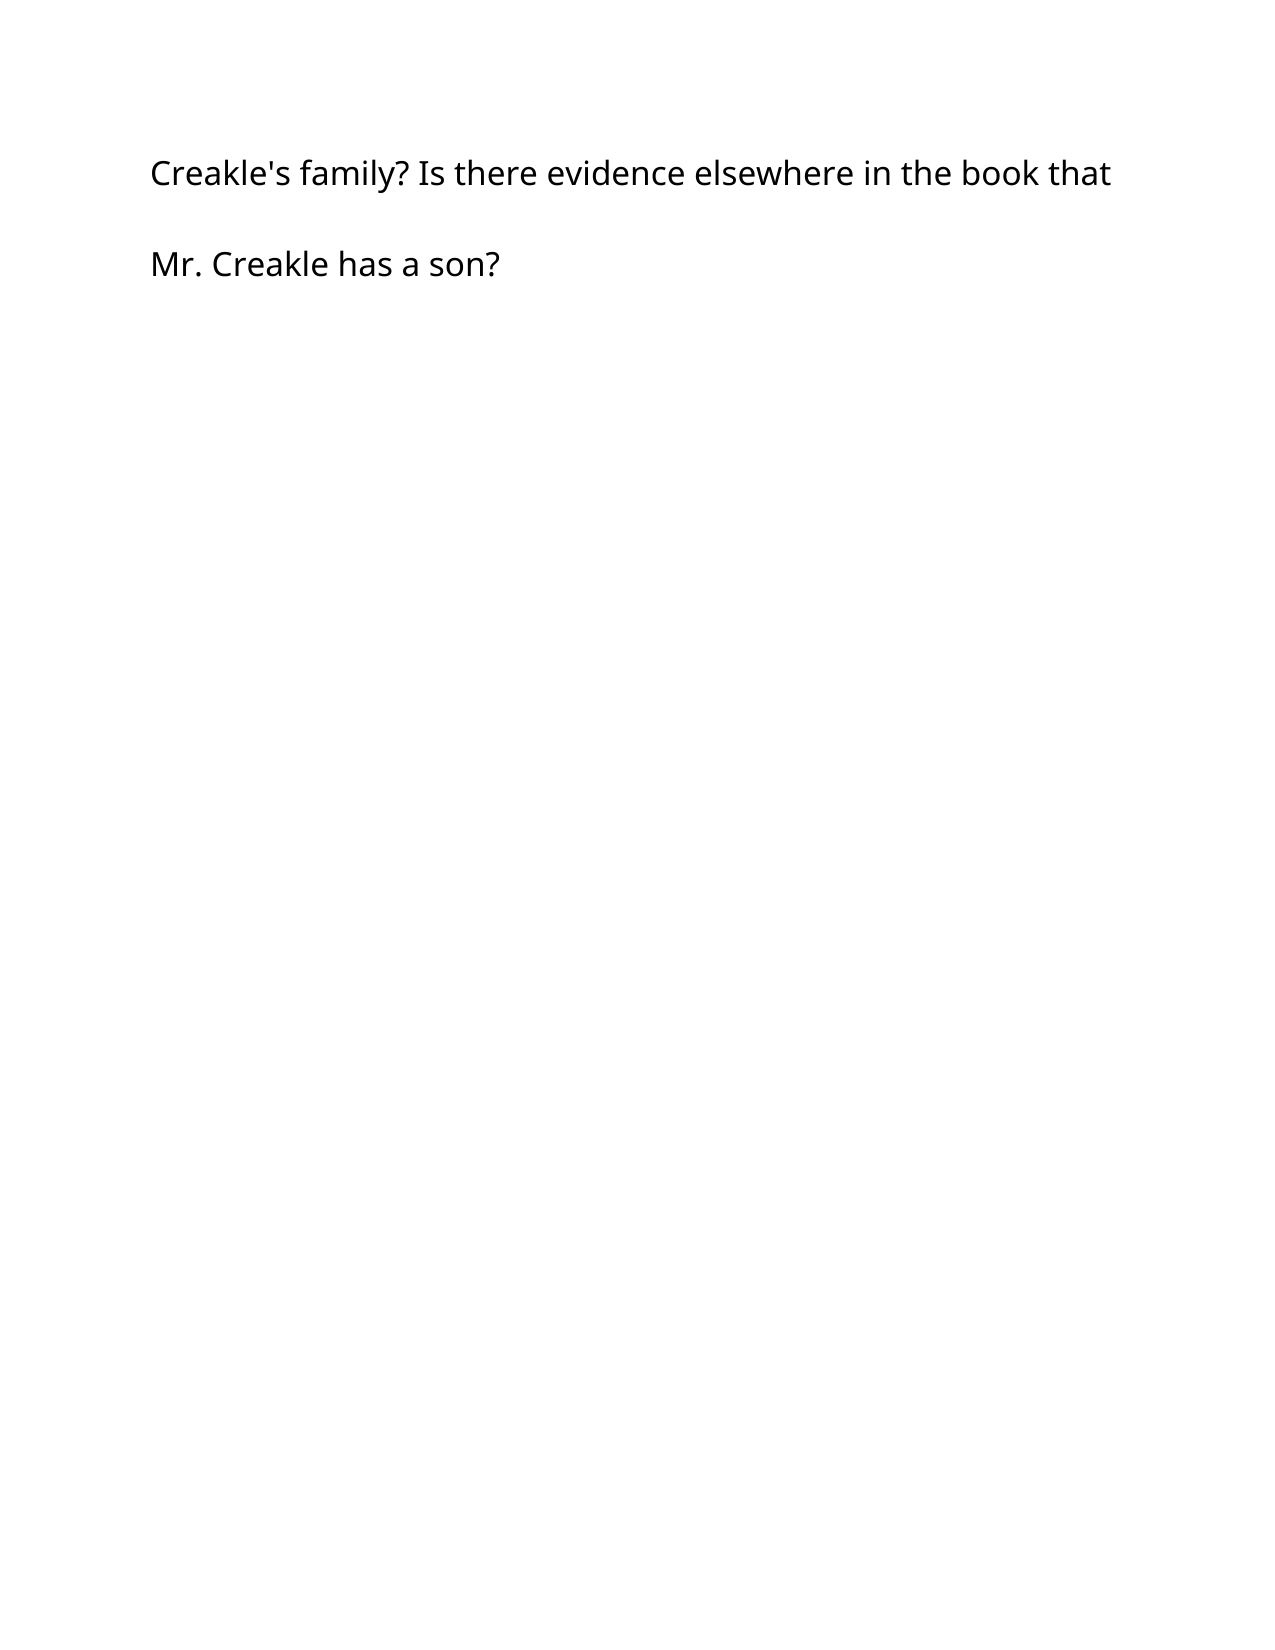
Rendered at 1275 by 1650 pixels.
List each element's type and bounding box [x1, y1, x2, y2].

text [150, 150, 1125, 286]
